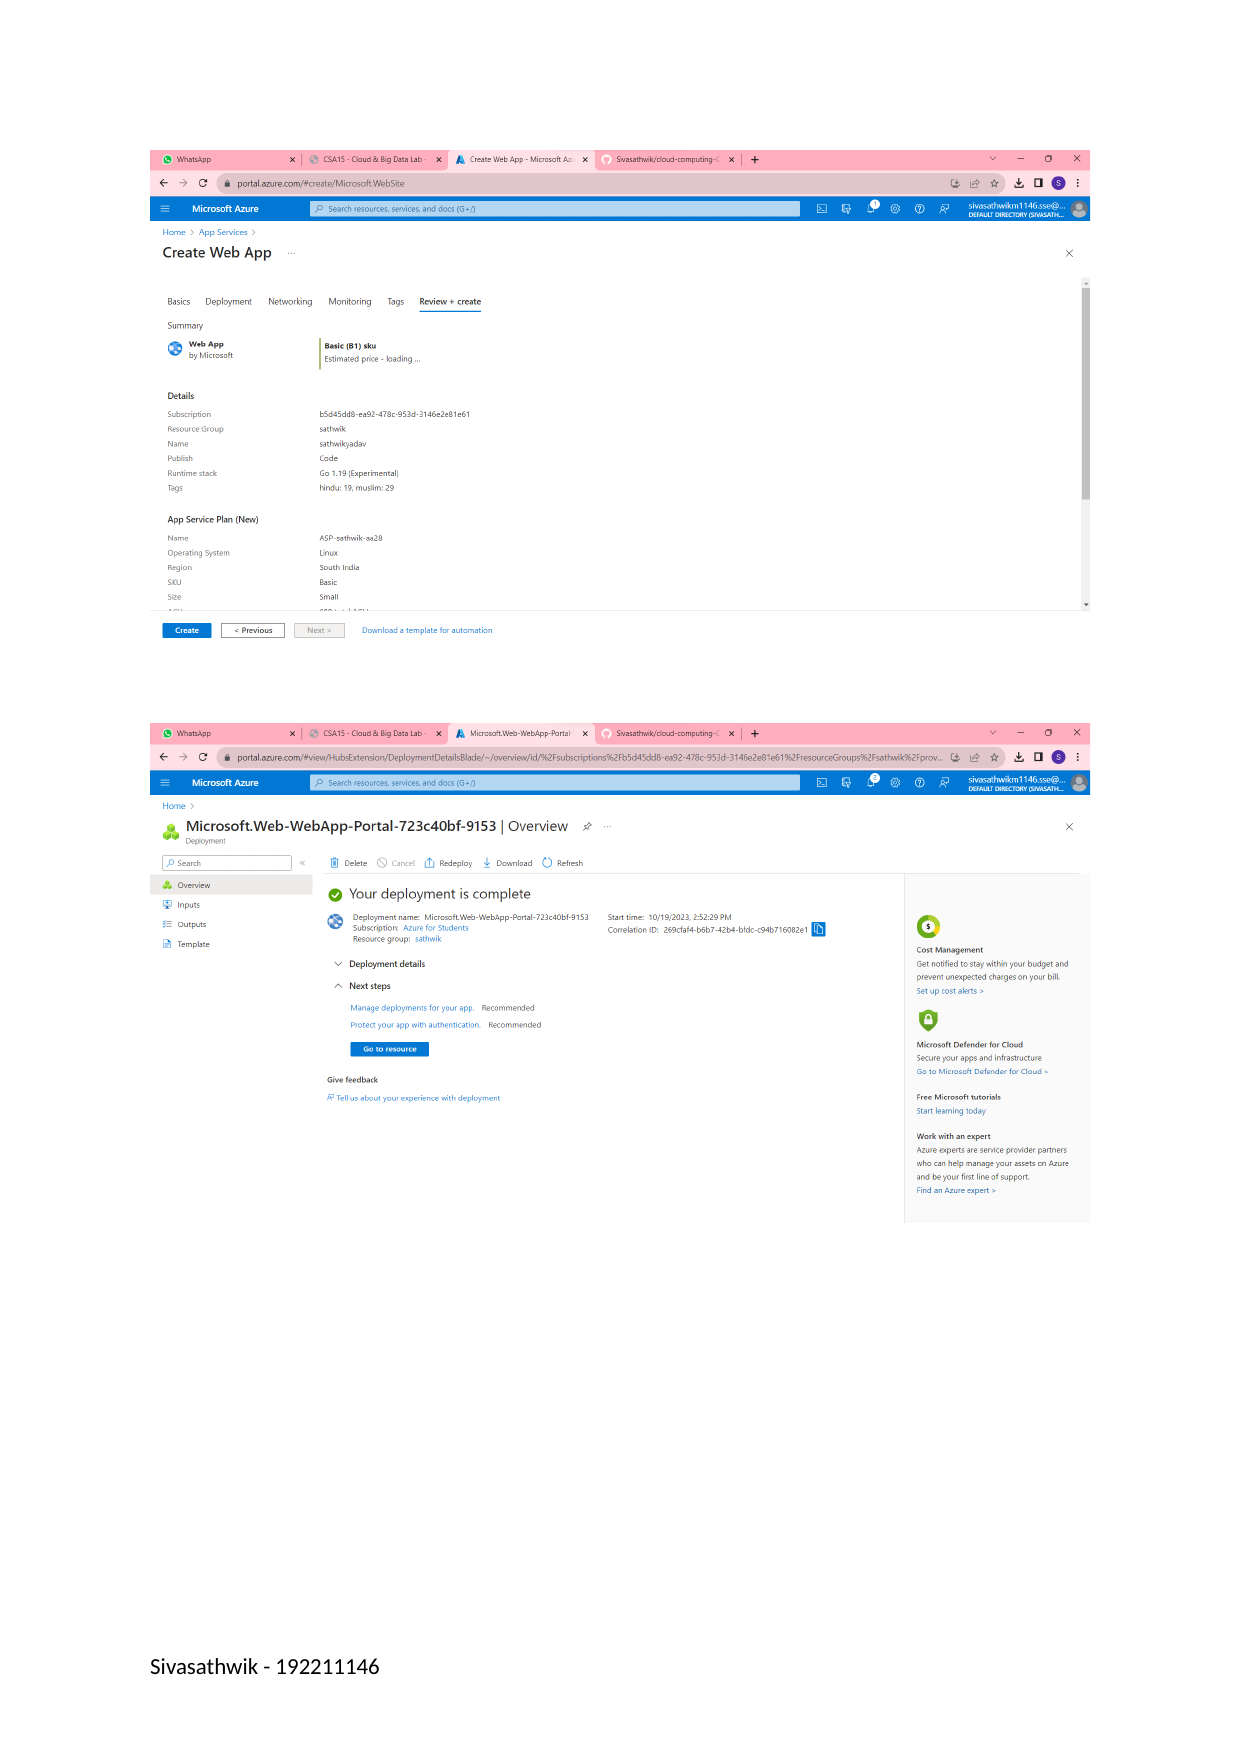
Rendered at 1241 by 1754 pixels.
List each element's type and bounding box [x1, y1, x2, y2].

picture [150, 150, 1091, 650]
picture [150, 723, 1091, 1223]
